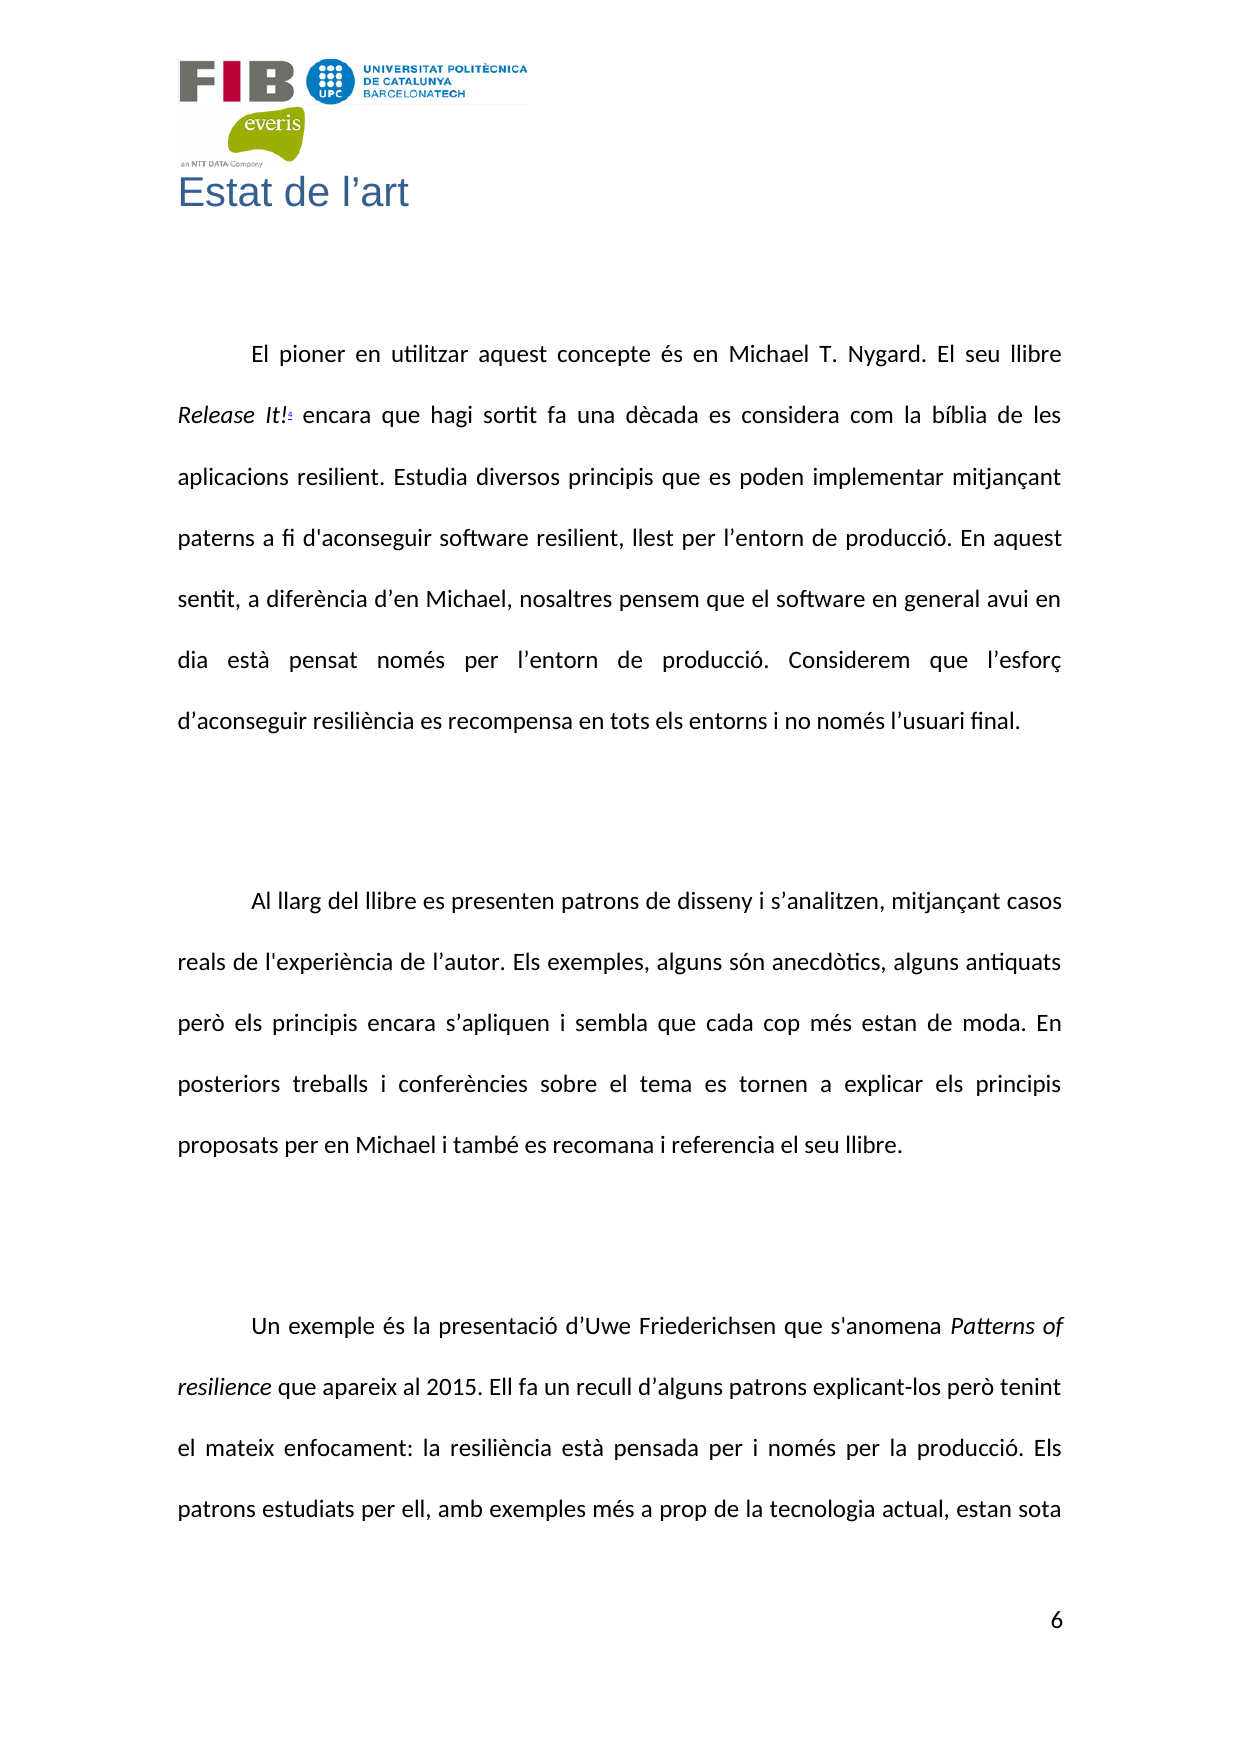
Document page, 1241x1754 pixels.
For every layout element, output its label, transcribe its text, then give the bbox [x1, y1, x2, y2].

text El pioner en utilitzar aquest concepte és en Michael T. Nygard. El seu llibre Release It!4 encara que hagi sortit fa una dècada es considera com la bíblia de les aplicacions resilient. Estudia diversos principis que es poden implementar mitjançant paterns a fi d'aconseguir software resilient, llest per l’entorn de producció. En aquest sentit, a diferència d’en Michael, nosaltres pensem que el software en general avui en dia està pensat només per l’entorn de producció. Considerem que l’esforç d’aconseguir resiliència es recompensa en tots els entorns i no només l’usuari final. [177, 338, 1063, 735]
subtitle Estat de l’art [177, 168, 1063, 216]
picture [177, 59, 528, 168]
text Al llarg del llibre es presenten patrons de disseny i s’analitzen, mitjançant casos reals de l'experiència de l’autor. Els exemples, alguns són anecdòtics, alguns antiquats però els principis encara s’apliquen i sembla que cada cop més estan de moda. En posteriors treballs i conferències sobre el tema es tornen a explicar els principis proposats per en Michael i també es recomana i referencia el seu llibre. [177, 885, 1063, 1160]
